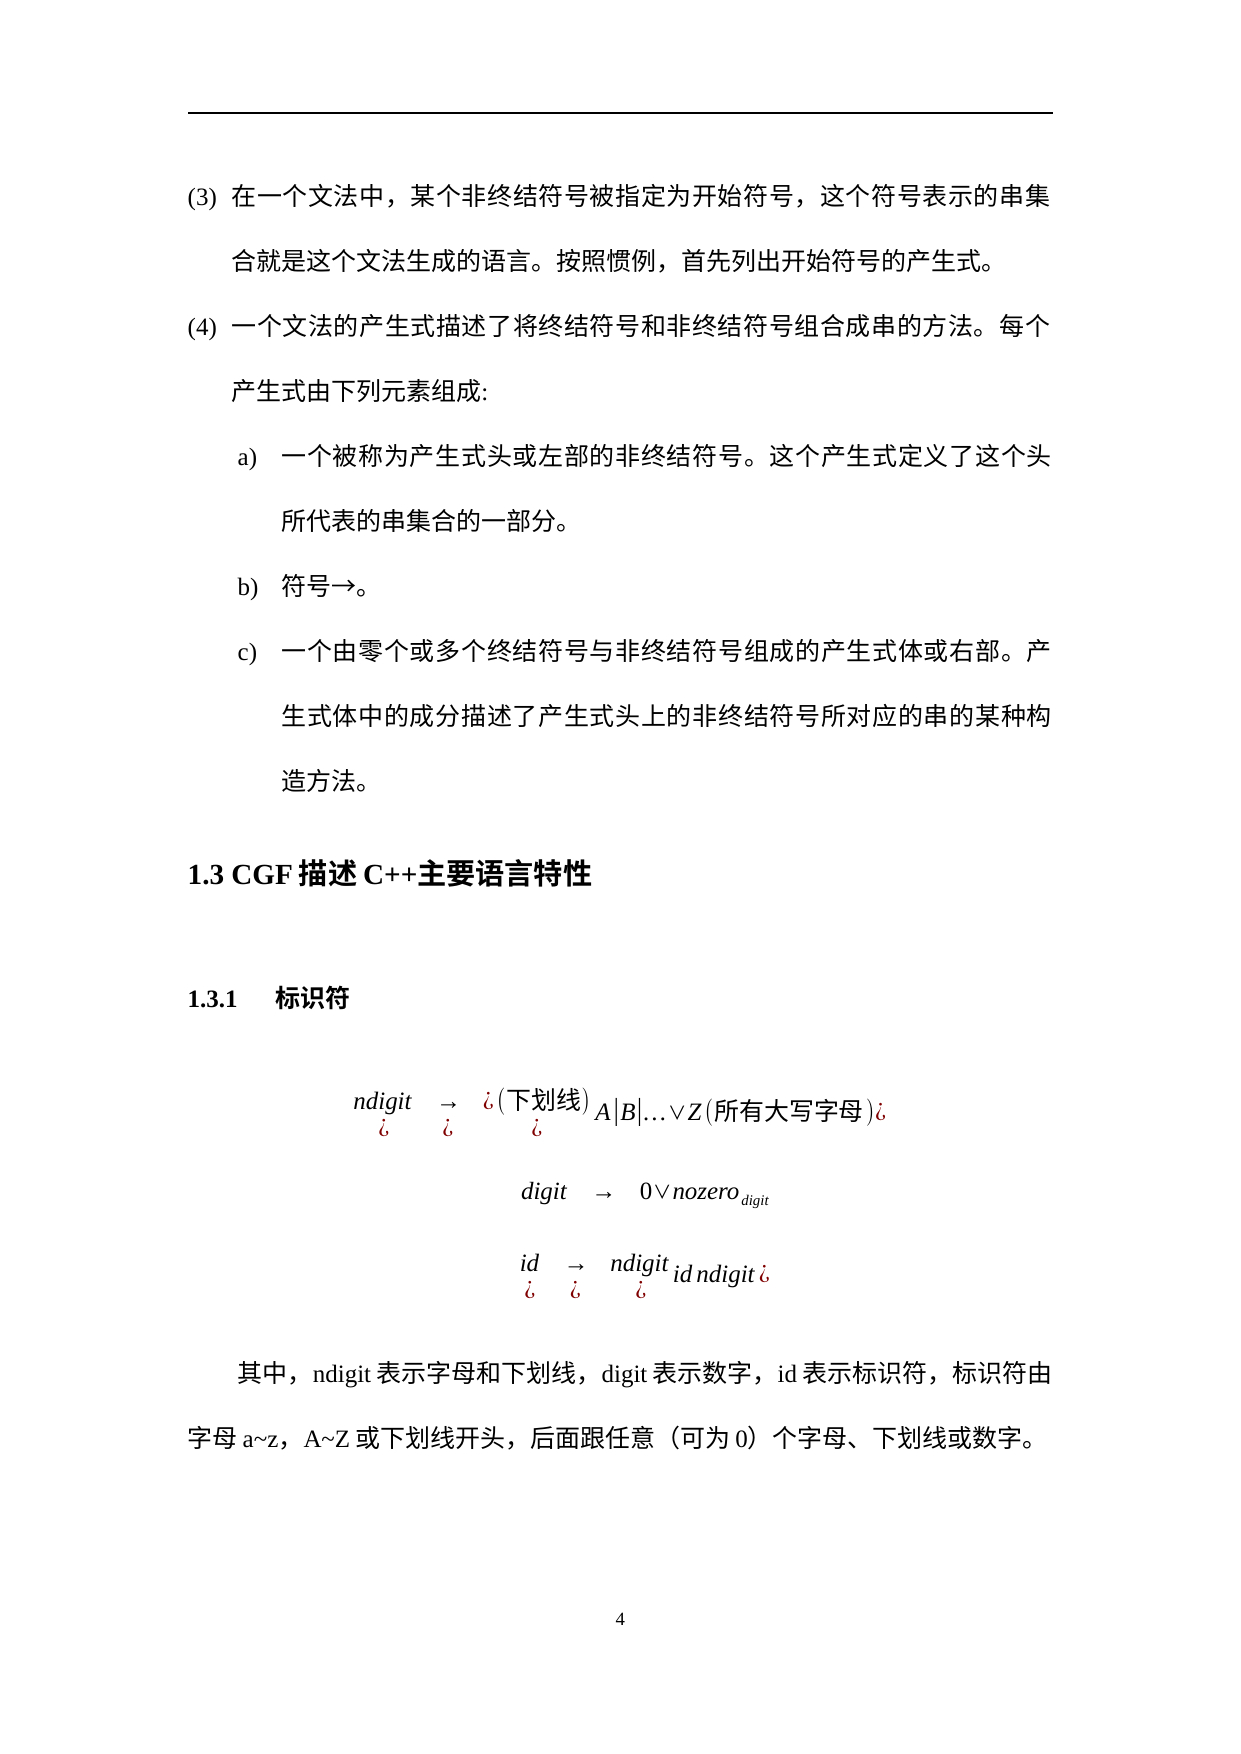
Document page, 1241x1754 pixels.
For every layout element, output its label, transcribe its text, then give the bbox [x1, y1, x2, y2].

list 符号→。 [237, 552, 1053, 617]
list 一个文法的产生式描述了将终结符号和非终结符号组合成串的方法。每个产生式由下列元素组成: [187, 292, 1053, 422]
text 其中，ndigit表示字母和下划线，digit表示数字，id表示标识符，标识符由字母a~z，A~Z或下划线开头，后面跟任意（可为0）个字母、下划线或数字。 [187, 1339, 1053, 1469]
list 在一个文法中，某个非终结符号被指定为开始符号，这个符号表示的串集合就是这个文法生成的语言。按照惯例，首先列出开始符号的产生式。 [187, 162, 1053, 292]
list 一个被称为产生式头或左部的非终结符号。这个产生式定义了这个头所代表的串集合的一部分。 [237, 422, 1053, 552]
subtitle 标识符 [187, 964, 1053, 1029]
list 一个由零个或多个终结符号与非终结符号组成的产生式体或右部。产生式体中的成分描述了产生式头上的非终结符号所对应的串的某种构造方法。 [237, 617, 1053, 812]
subtitle CGF描述C++主要语言特性 [187, 839, 1053, 904]
